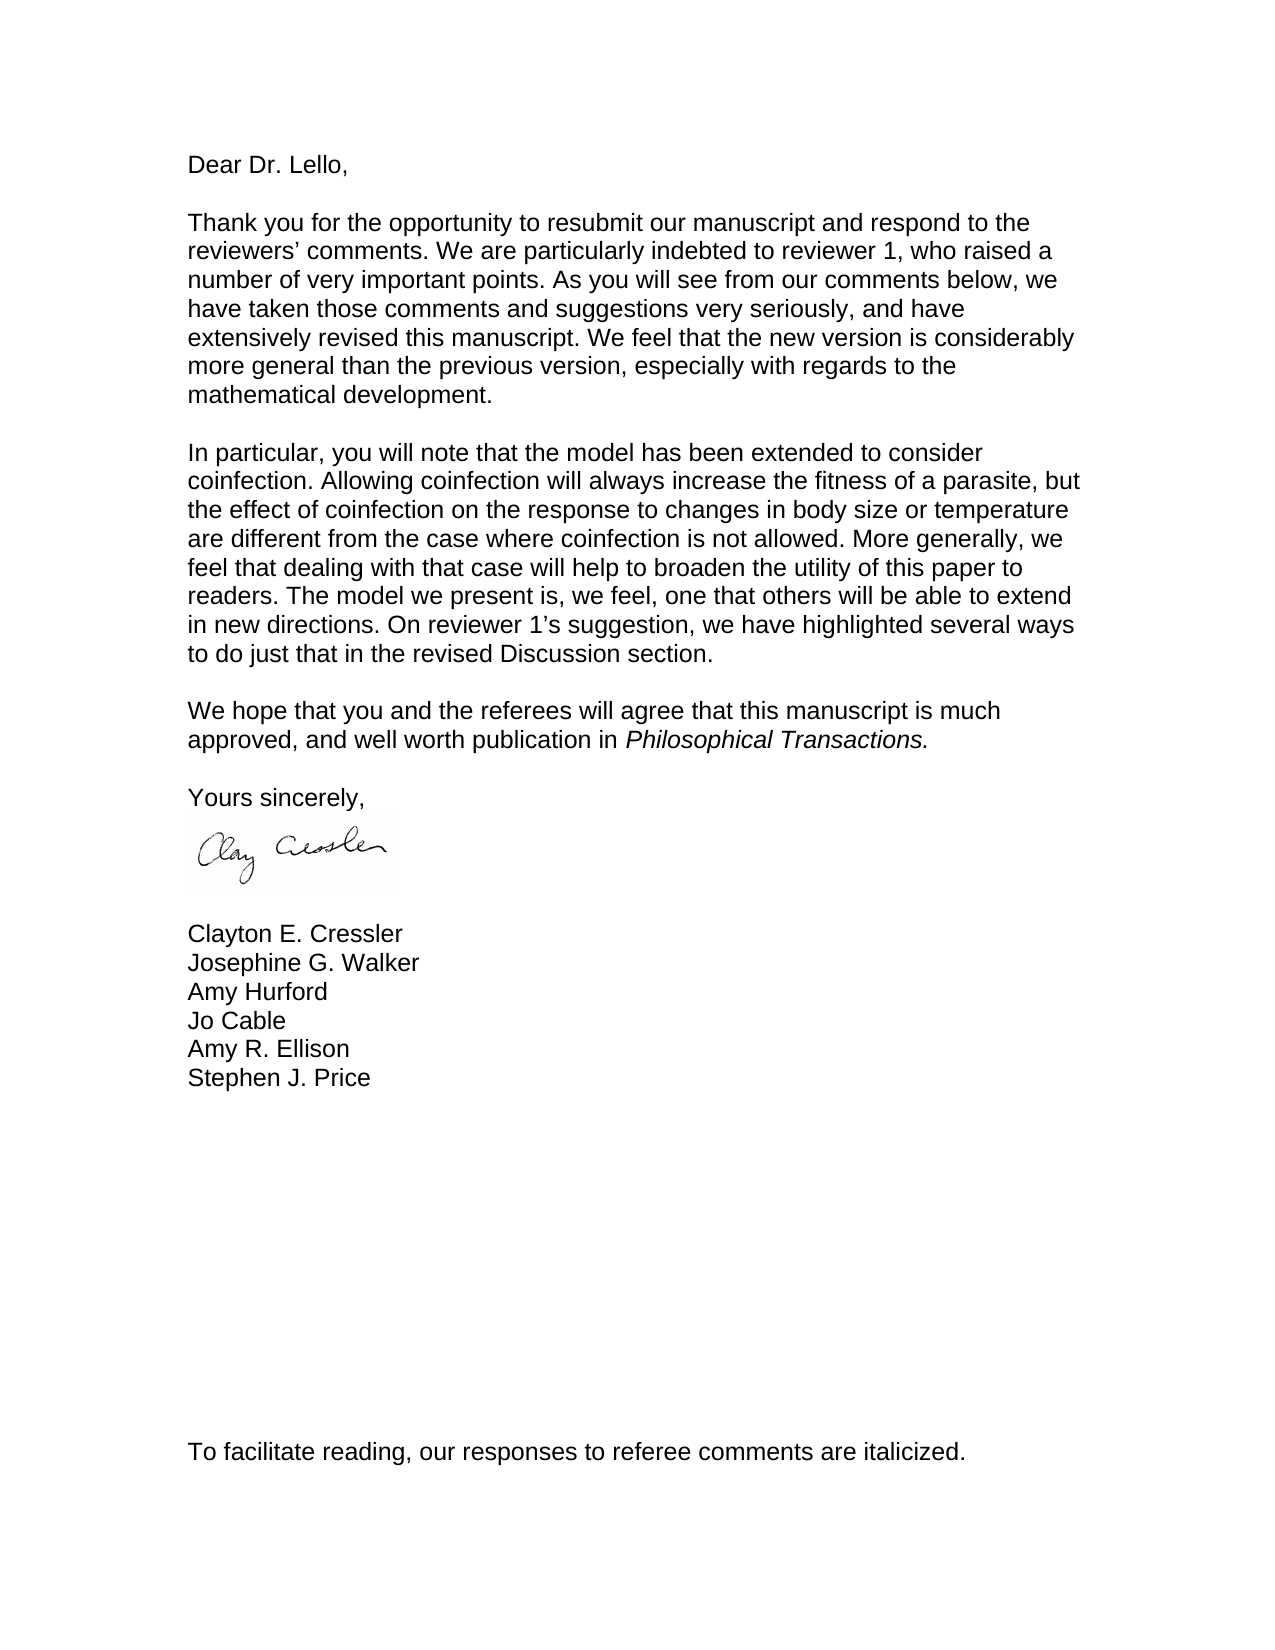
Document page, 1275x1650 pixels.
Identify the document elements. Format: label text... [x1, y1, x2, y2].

text Amy R. Ellison [187, 1034, 1087, 1063]
text Yours sincerely, [187, 782, 1087, 811]
text Josephine G. Walker [187, 948, 1087, 977]
text In particular, you will note that the model has been extended to consider coinfection. Allowing coinfection will always increase the fitness of a parasite, but the effect of coinfection on the response to changes in body size or temperature are different from the case where coinfection is not allowed. More generally, we feel that dealing with that case will help to broaden the utility of this paper to readers. The model we present is, we feel, one that others will be able to extend in new directions. On reviewer 1’s suggestion, we have highlighted several ways to do just that in the revised Discussion section. [187, 437, 1087, 667]
text To facilitate reading, our responses to referee comments are italicized. [187, 1437, 1087, 1466]
text Dear Dr. Lello, [187, 150, 1087, 179]
text Thank you for the opportunity to resubmit our manuscript and respond to the reviewers’ comments. We are particularly indebted to reviewer 1, who raised a number of very important points. As you will see from our comments below, we have taken those comments and suggestions very seriously, and have extensively revised this manuscript. We feel that the new version is considerably more general than the previous version, especially with regards to the mathematical development. [187, 207, 1087, 409]
text Stephen J. Price [187, 1063, 1087, 1092]
picture [187, 811, 394, 891]
text Amy Hurford [187, 977, 1087, 1006]
text We hope that you and the referees will agree that this manuscript is much approved, and well worth publication in Philosophical Transactions. [187, 696, 1087, 754]
text Clayton E. Cressler [187, 919, 1087, 948]
text Jo Cable [187, 1006, 1087, 1034]
